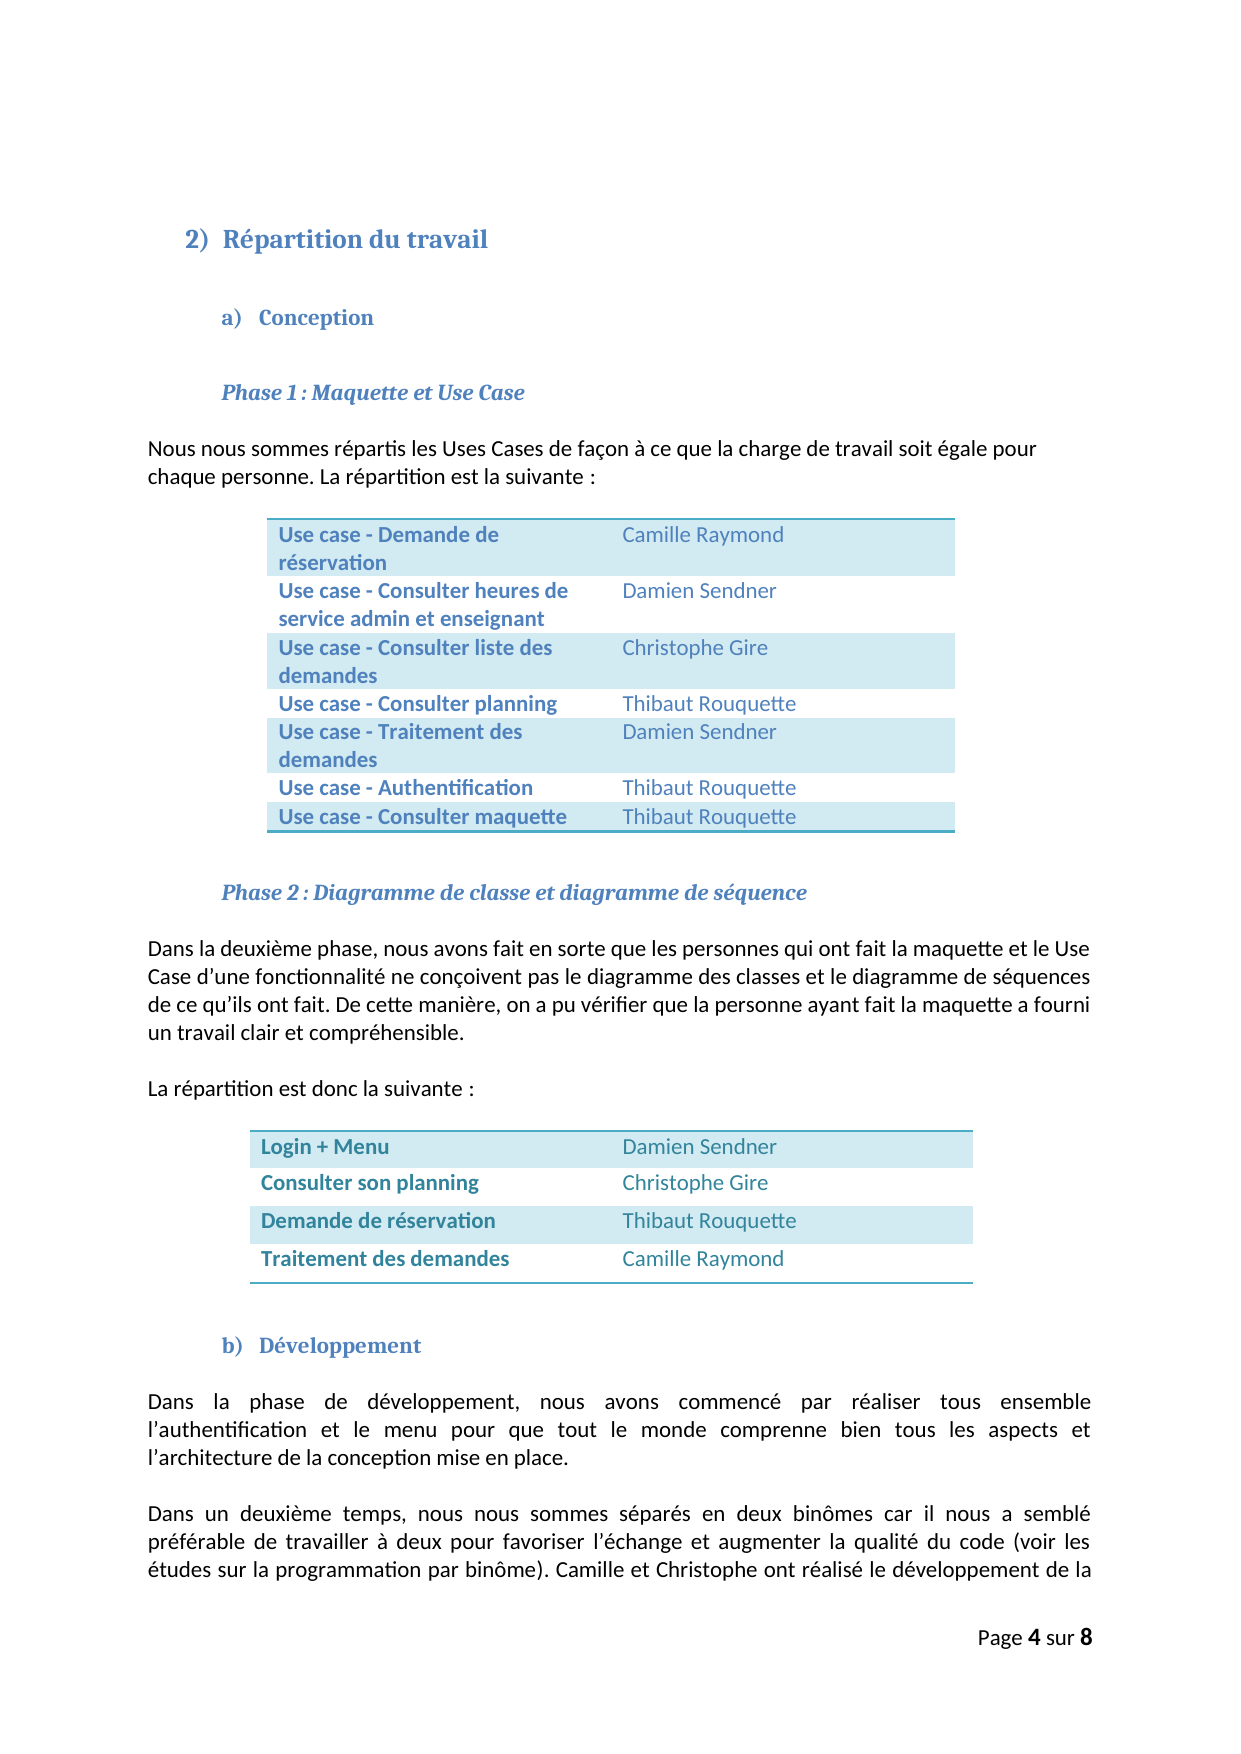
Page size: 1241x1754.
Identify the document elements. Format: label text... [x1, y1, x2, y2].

table_header Damien Sendner [611, 1132, 973, 1168]
table_cell Damien Sendner [611, 576, 955, 633]
subtitle Développement [221, 1333, 1093, 1359]
table_cell Use case - Authentification [267, 774, 611, 802]
text Nous nous sommes répartis les Uses Cases de façon à ce que la charge de travail soit égale pour chaque personne. La répartition est la suivante : [148, 434, 1093, 490]
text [148, 1499, 1093, 1583]
text Dans la phase de développement, nous avons commencé par réaliser tous ensemble l’authentification et le menu pour que tout le monde comprenne bien tous les aspects et l’architecture de la conception mise en place. [148, 1387, 1093, 1471]
table_cell Thibaut Rouquette [611, 689, 955, 717]
subtitle Répartition du travail [185, 224, 1093, 256]
text Dans la deuxième phase, nous avons fait en sorte que les personnes qui ont fait la maquette et le Use Case d’une fonctionnalité ne conçoivent pas le diagramme des classes et le diagramme de séquences de ce qu’ils ont fait. De cette manière, on a pu vérifier que la personne ayant fait la maquette a fourni un travail clair et compréhensible. [148, 934, 1093, 1046]
table_cell Camille Raymond [611, 1244, 973, 1282]
table_cell Use case - Consulter liste des demandes [267, 633, 611, 689]
table_header Camille Raymond [611, 520, 955, 576]
text La répartition est donc la suivante : [148, 1074, 1093, 1102]
table_cell Use case - Consulter planning [267, 689, 611, 717]
table_cell Use case - Consulter maquette [267, 802, 611, 830]
table_cell Damien Sendner [611, 718, 955, 773]
subtitle Phase 1 : Maquette et Use Case [148, 380, 1093, 406]
table_cell Thibaut Rouquette [611, 774, 955, 802]
table_cell Traitement des demandes [250, 1244, 611, 1282]
table_cell Consulter son planning [250, 1168, 611, 1206]
table_header Login + Menu [250, 1132, 611, 1168]
table_cell Thibaut Rouquette [611, 1206, 973, 1244]
table_cell Demande de réservation [250, 1206, 611, 1244]
table_cell Christophe Gire [611, 1168, 973, 1206]
table_cell Use case - Consulter heures de service admin et enseignant [267, 576, 611, 633]
table_cell Thibaut Rouquette [611, 802, 955, 830]
table_cell Use case - Traitement des demandes [267, 718, 611, 773]
table_cell Christophe Gire [611, 633, 955, 689]
subtitle Conception [221, 304, 1093, 331]
subtitle Phase 2 : Diagramme de classe et diagramme de séquence [148, 880, 1093, 906]
table_header Use case - Demande de réservation [267, 520, 611, 576]
